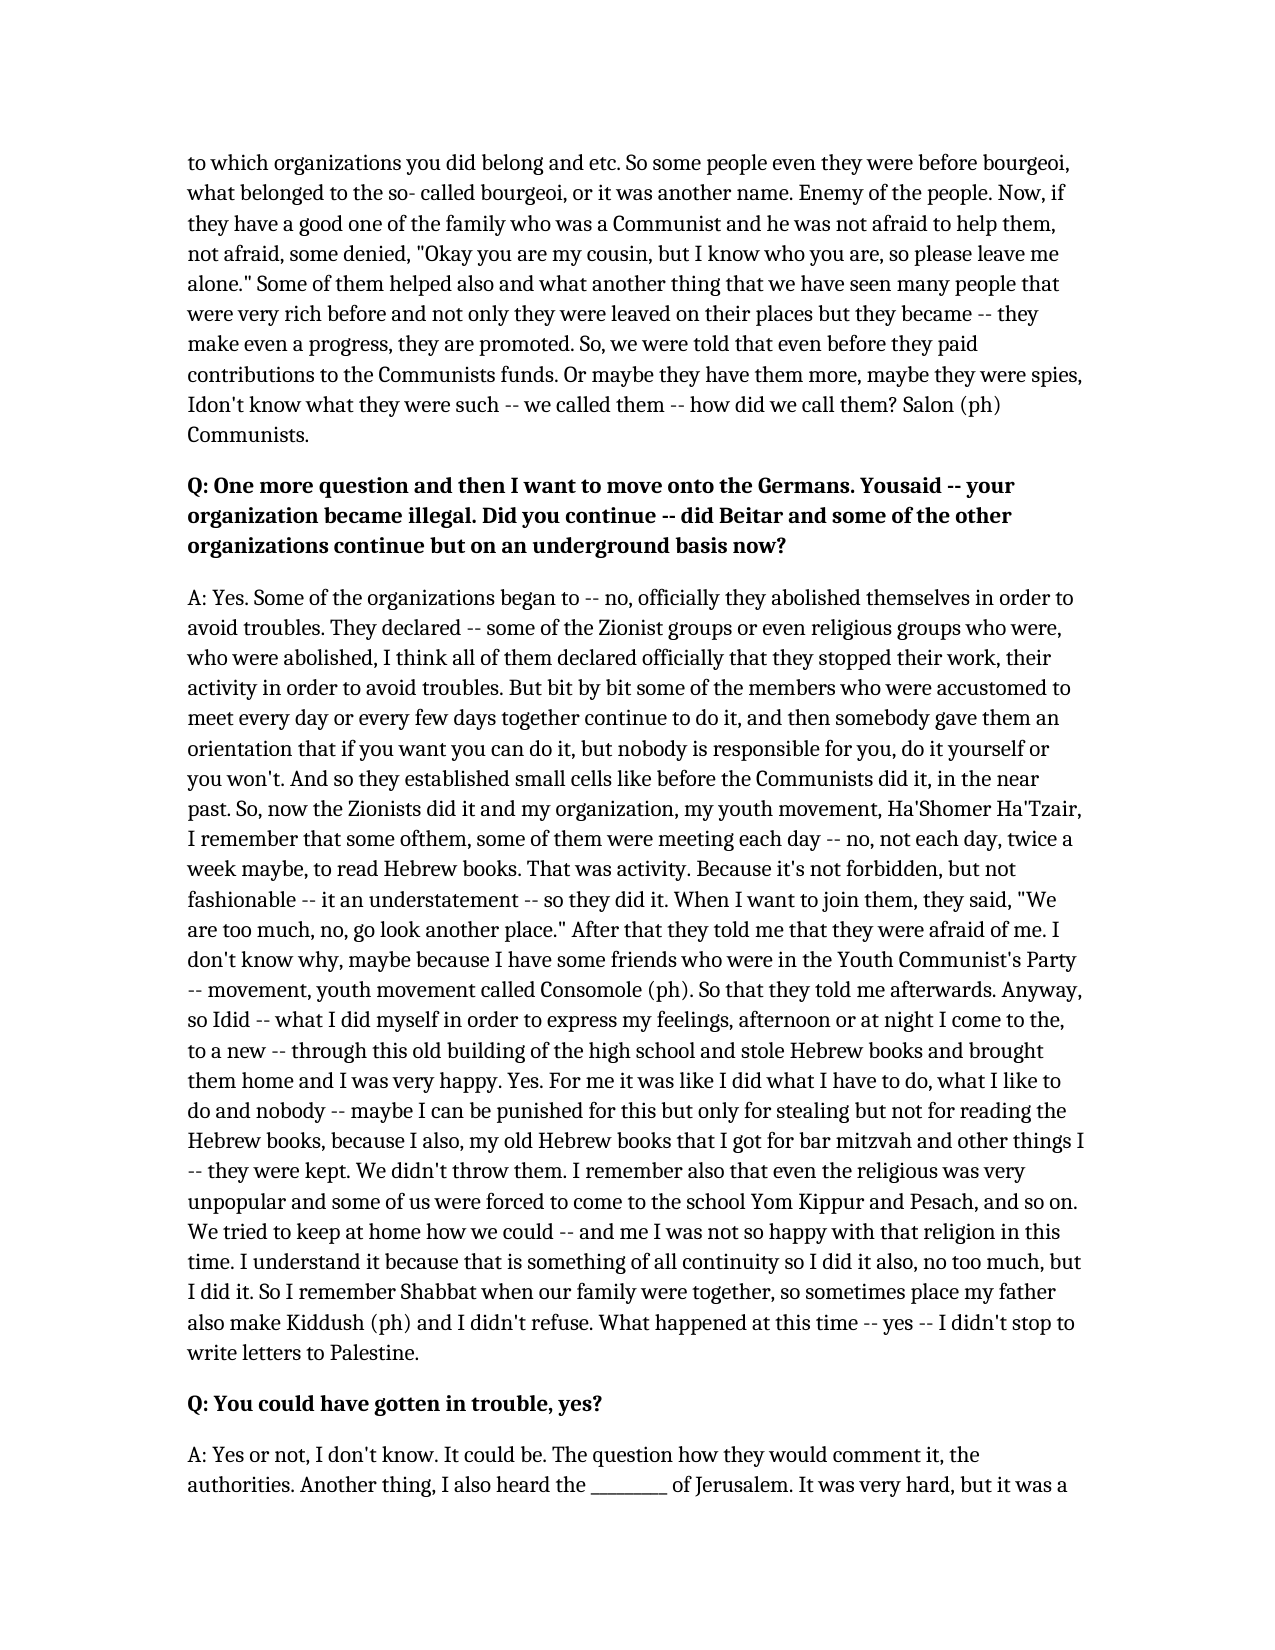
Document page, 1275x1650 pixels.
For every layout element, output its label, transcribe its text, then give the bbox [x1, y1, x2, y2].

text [187, 150, 1087, 448]
text Q: One more question and then I want to move onto the Germans. Yousaid -- your organization became illegal. Did you continue -- did Beitar and some of the other organizations continue but on an underground basis now? [187, 473, 1087, 560]
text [187, 1442, 1087, 1498]
text A: Yes. Some of the organizations began to -- no, officially they abolished themselves in order to avoid troubles. They declared -- some of the Zionist groups or even religious groups who were, who were abolished, I think all of them declared officially that they stopped their work, their activity in order to avoid troubles. But bit by bit some of the members who were accustomed to meet every day or every few days together continue to do it, and then somebody gave them an orientation that if you want you can do it, but nobody is responsible for you, do it yourself or you won't. And so they established small cells like before the Communists did it, in the near past. So, now the Zionists did it and my organization, my youth movement, Ha'Shomer Ha'Tzair, I remember that some ofthem, some of them were meeting each day -- no, not each day, twice a week maybe, to read Hebrew books. That was activity. Because it's not forbidden, but not fashionable -- it an understatement -- so they did it. When I want to join them, they said, "We are too much, no, go look another place." After that they told me that they were afraid of me. I don't know why, maybe because I have some friends who were in the Youth Communist's Party -- movement, youth movement called Consomole (ph). So that they told me afterwards. Anyway, so Idid -- what I did myself in order to express my feelings, afternoon or at night I come to the, to a new -- through this old building of the high school and stole Hebrew books and brought them home and I was very happy. Yes. For me it was like I did what I have to do, what I like to do and nobody -- maybe I can be punished for this but only for stealing but not for reading the Hebrew books, because I also, my old Hebrew books that I got for bar mitzvah and other things I -- they were kept. We didn't throw them. I remember also that even the religious was very unpopular and some of us were forced to come to the school Yom Kippur and Pesach, and so on. We tried to keep at home how we could -- and me I was not so happy with that religion in this time. I understand it because that is something of all continuity so I did it also, no too much, but I did it. So I remember Shabbat when our family were together, so sometimes place my father also make Kiddush (ph) and I didn't refuse. What happened at this time -- yes -- I didn't stop to write letters to Palestine. [187, 584, 1087, 1366]
text Q: You could have gotten in trouble, yes? [187, 1391, 1087, 1417]
